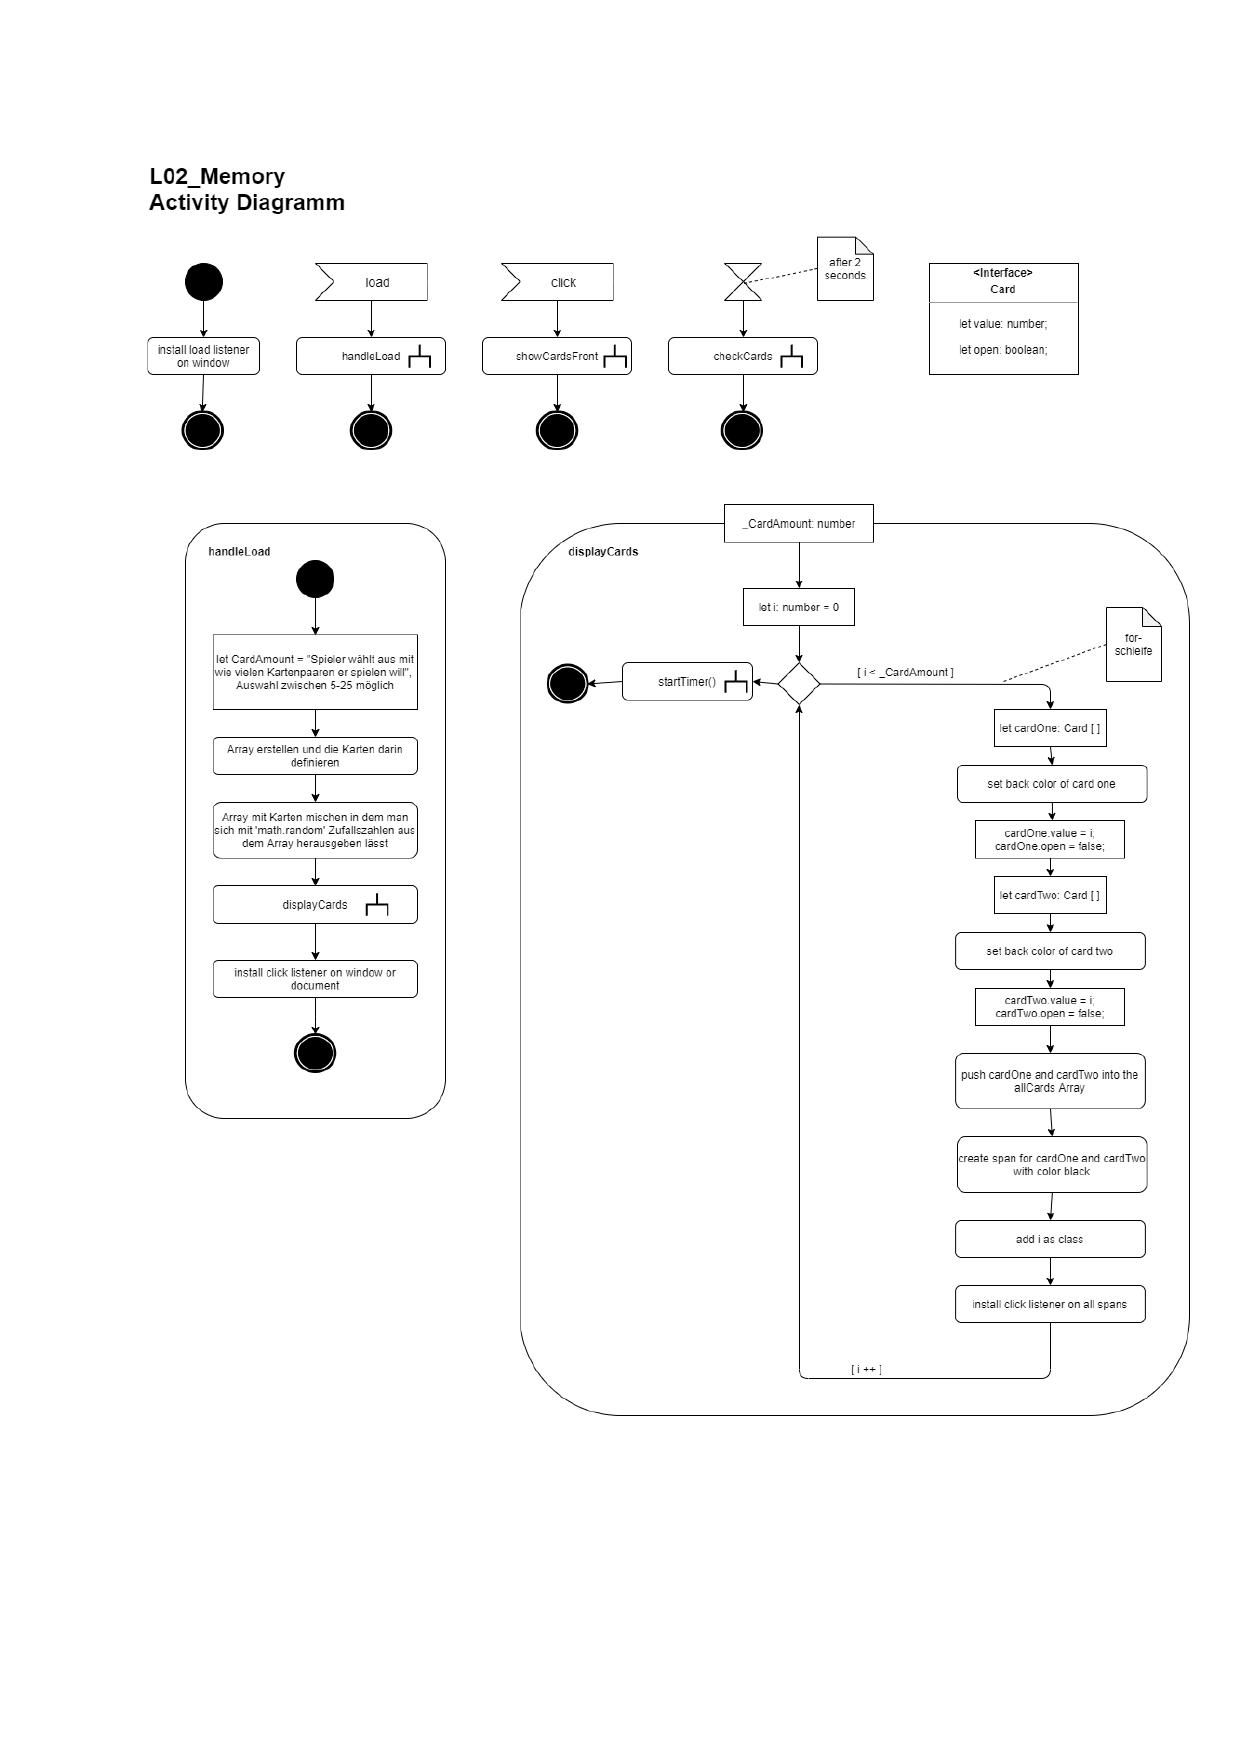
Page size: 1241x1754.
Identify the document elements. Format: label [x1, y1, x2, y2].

picture [147, 147, 1214, 1451]
